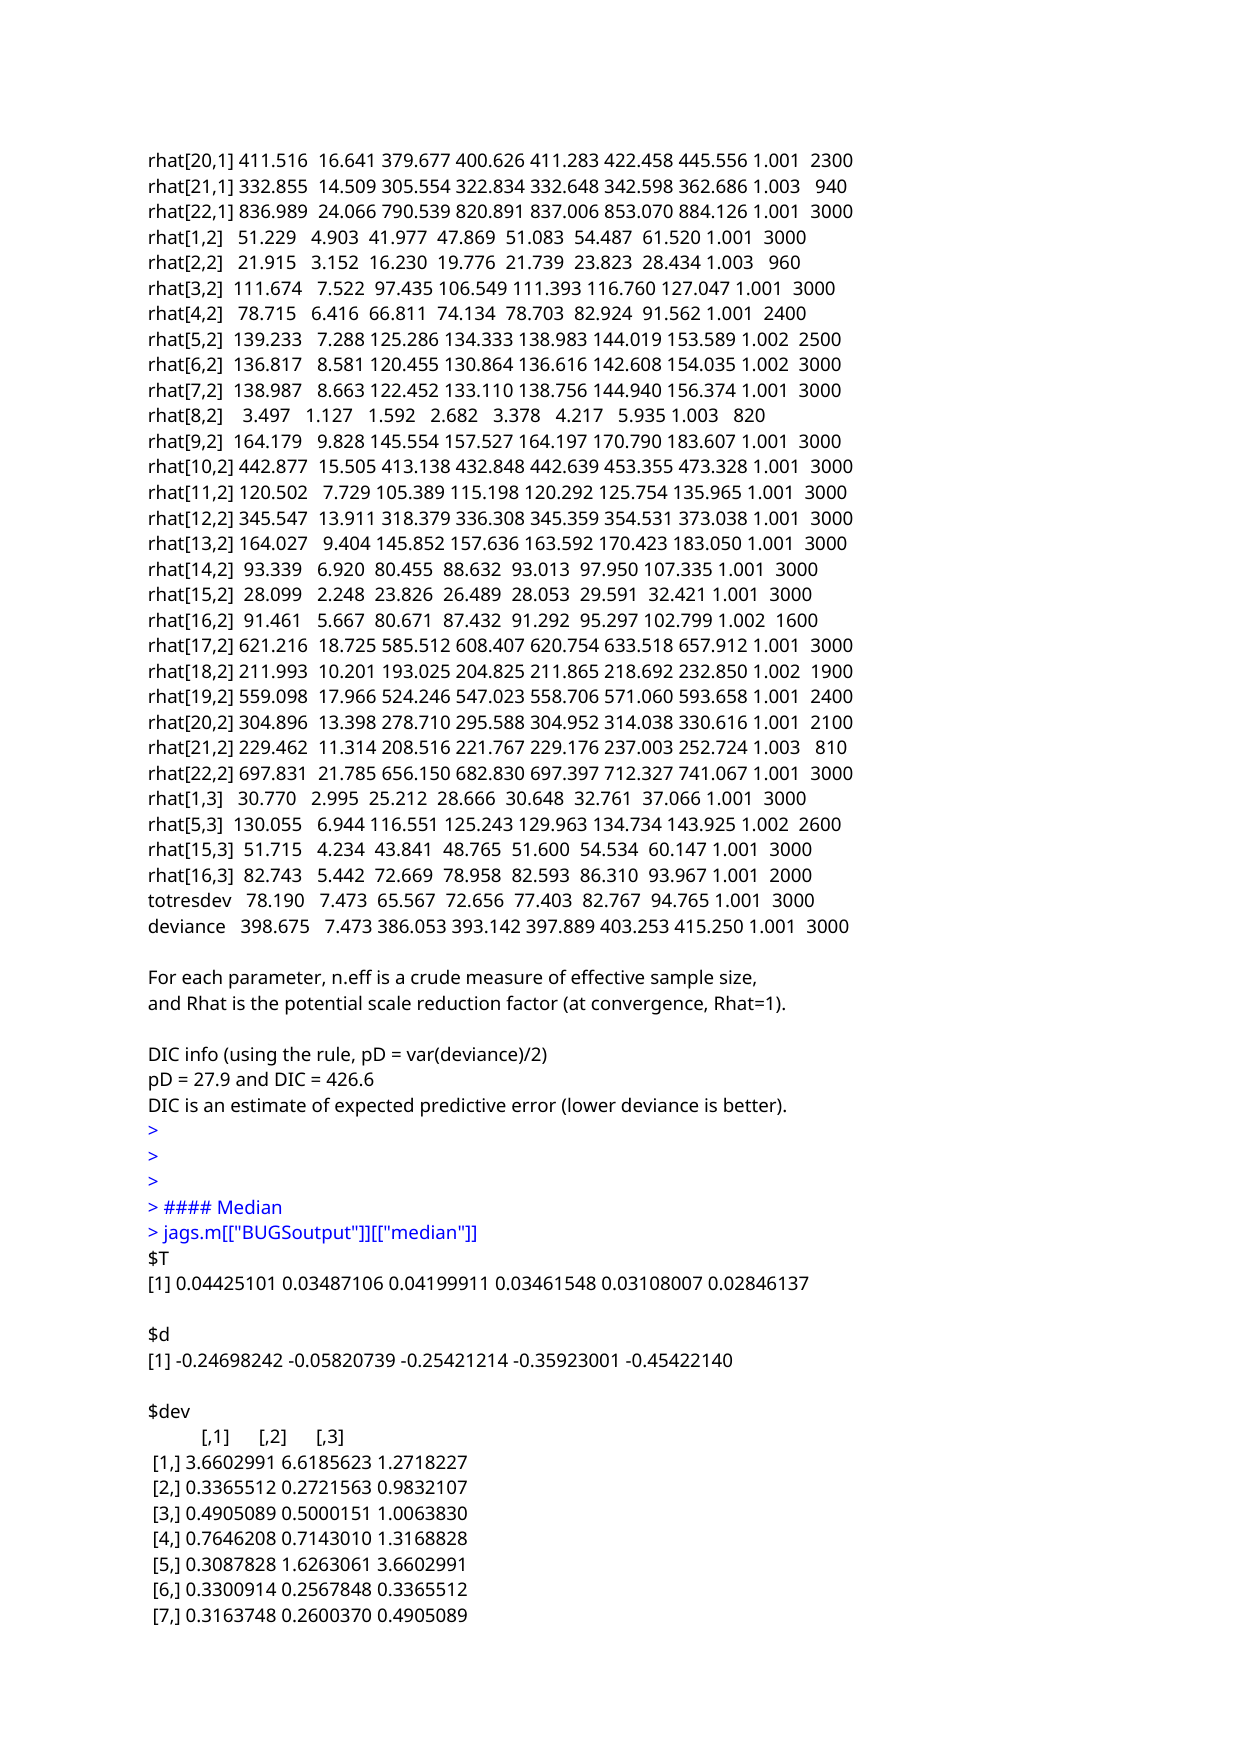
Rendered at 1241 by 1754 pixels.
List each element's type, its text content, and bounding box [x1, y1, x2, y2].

text rhat[16,3] 82.743 5.442 72.669 78.958 82.593 86.310 93.967 1.001 2000 [148, 862, 1093, 888]
text rhat[4,2] 78.715 6.416 66.811 74.134 78.703 82.924 91.562 1.001 2400 [148, 301, 1093, 326]
text rhat[1,2] 51.229 4.903 41.977 47.869 51.083 54.487 61.520 1.001 3000 [148, 224, 1093, 250]
text rhat[11,2] 120.502 7.729 105.389 115.198 120.292 125.754 135.965 1.001 3000 [148, 479, 1093, 505]
text rhat[13,2] 164.027 9.404 145.852 157.636 163.592 170.423 183.050 1.001 3000 [148, 530, 1093, 556]
text DIC is an estimate of expected predictive error (lower deviance is better). [148, 1092, 1093, 1117]
text rhat[9,2] 164.179 9.828 145.554 157.527 164.197 170.790 183.607 1.001 3000 [148, 428, 1093, 454]
text > [148, 1143, 1093, 1168]
text [4,] 0.7646208 0.7143010 1.3168828 [148, 1526, 1093, 1551]
text [5,] 0.3087828 1.6263061 3.6602991 [148, 1551, 1093, 1577]
text rhat[21,1] 332.855 14.509 305.554 322.834 332.648 342.598 362.686 1.003 940 [148, 173, 1093, 199]
text rhat[18,2] 211.993 10.201 193.025 204.825 211.865 218.692 232.850 1.002 1900 [148, 658, 1093, 683]
text For each parameter, n.eff is a crude measure of effective sample size, [148, 964, 1093, 990]
text and Rhat is the potential scale reduction factor (at convergence, Rhat=1). [148, 990, 1093, 1015]
text rhat[6,2] 136.817 8.581 120.455 130.864 136.616 142.608 154.035 1.002 3000 [148, 352, 1093, 377]
text rhat[8,2] 3.497 1.127 1.592 2.682 3.378 4.217 5.935 1.003 820 [148, 403, 1093, 428]
text deviance 398.675 7.473 386.053 393.142 397.889 403.253 415.250 1.001 3000 [148, 913, 1093, 939]
text rhat[3,2] 111.674 7.522 97.435 106.549 111.393 116.760 127.047 1.001 3000 [148, 275, 1093, 301]
text $T [148, 1245, 1093, 1271]
text rhat[20,2] 304.896 13.398 278.710 295.588 304.952 314.038 330.616 1.001 2100 [148, 709, 1093, 734]
text rhat[19,2] 559.098 17.966 524.246 547.023 558.706 571.060 593.658 1.001 2400 [148, 683, 1093, 709]
text rhat[7,2] 138.987 8.663 122.452 133.110 138.756 144.940 156.374 1.001 3000 [148, 377, 1093, 403]
text > [148, 1117, 1093, 1143]
text pD = 27.9 and DIC = 426.6 [148, 1066, 1093, 1092]
text $dev [148, 1398, 1093, 1424]
text rhat[17,2] 621.216 18.725 585.512 608.407 620.754 633.518 657.912 1.001 3000 [148, 632, 1093, 658]
text rhat[21,2] 229.462 11.314 208.516 221.767 229.176 237.003 252.724 1.003 810 [148, 734, 1093, 760]
text $d [148, 1322, 1093, 1347]
text > #### Median [148, 1194, 1093, 1219]
text rhat[20,1] 411.516 16.641 379.677 400.626 411.283 422.458 445.556 1.001 2300 [148, 148, 1093, 173]
text [7,] 0.3163748 0.2600370 0.4905089 [148, 1602, 1093, 1628]
text rhat[22,2] 697.831 21.785 656.150 682.830 697.397 712.327 741.067 1.001 3000 [148, 760, 1093, 786]
text rhat[5,3] 130.055 6.944 116.551 125.243 129.963 134.734 143.925 1.002 2600 [148, 811, 1093, 837]
text [1,] 3.6602991 6.6185623 1.2718227 [148, 1449, 1093, 1475]
text > [148, 1168, 1093, 1194]
text rhat[5,2] 139.233 7.288 125.286 134.333 138.983 144.019 153.589 1.002 2500 [148, 326, 1093, 352]
text > jags.m[["BUGSoutput"]][["median"]] [148, 1219, 1093, 1245]
text rhat[15,3] 51.715 4.234 43.841 48.765 51.600 54.534 60.147 1.001 3000 [148, 837, 1093, 862]
text totresdev 78.190 7.473 65.567 72.656 77.403 82.767 94.765 1.001 3000 [148, 888, 1093, 913]
text rhat[22,1] 836.989 24.066 790.539 820.891 837.006 853.070 884.126 1.001 3000 [148, 199, 1093, 224]
text [,1] [,2] [,3] [148, 1424, 1093, 1449]
text rhat[15,2] 28.099 2.248 23.826 26.489 28.053 29.591 32.421 1.001 3000 [148, 581, 1093, 607]
text [2,] 0.3365512 0.2721563 0.9832107 [148, 1475, 1093, 1500]
text [3,] 0.4905089 0.5000151 1.0063830 [148, 1500, 1093, 1526]
text rhat[14,2] 93.339 6.920 80.455 88.632 93.013 97.950 107.335 1.001 3000 [148, 556, 1093, 581]
text rhat[16,2] 91.461 5.667 80.671 87.432 91.292 95.297 102.799 1.002 1600 [148, 607, 1093, 632]
text [1] 0.04425101 0.03487106 0.04199911 0.03461548 0.03108007 0.02846137 [148, 1271, 1093, 1296]
text [1] -0.24698242 -0.05820739 -0.25421214 -0.35923001 -0.45422140 [148, 1347, 1093, 1373]
text DIC info (using the rule, pD = var(deviance)/2) [148, 1041, 1093, 1066]
text rhat[10,2] 442.877 15.505 413.138 432.848 442.639 453.355 473.328 1.001 3000 [148, 454, 1093, 479]
text rhat[12,2] 345.547 13.911 318.379 336.308 345.359 354.531 373.038 1.001 3000 [148, 505, 1093, 530]
text rhat[1,3] 30.770 2.995 25.212 28.666 30.648 32.761 37.066 1.001 3000 [148, 786, 1093, 811]
text rhat[2,2] 21.915 3.152 16.230 19.776 21.739 23.823 28.434 1.003 960 [148, 250, 1093, 275]
text [6,] 0.3300914 0.2567848 0.3365512 [148, 1577, 1093, 1602]
